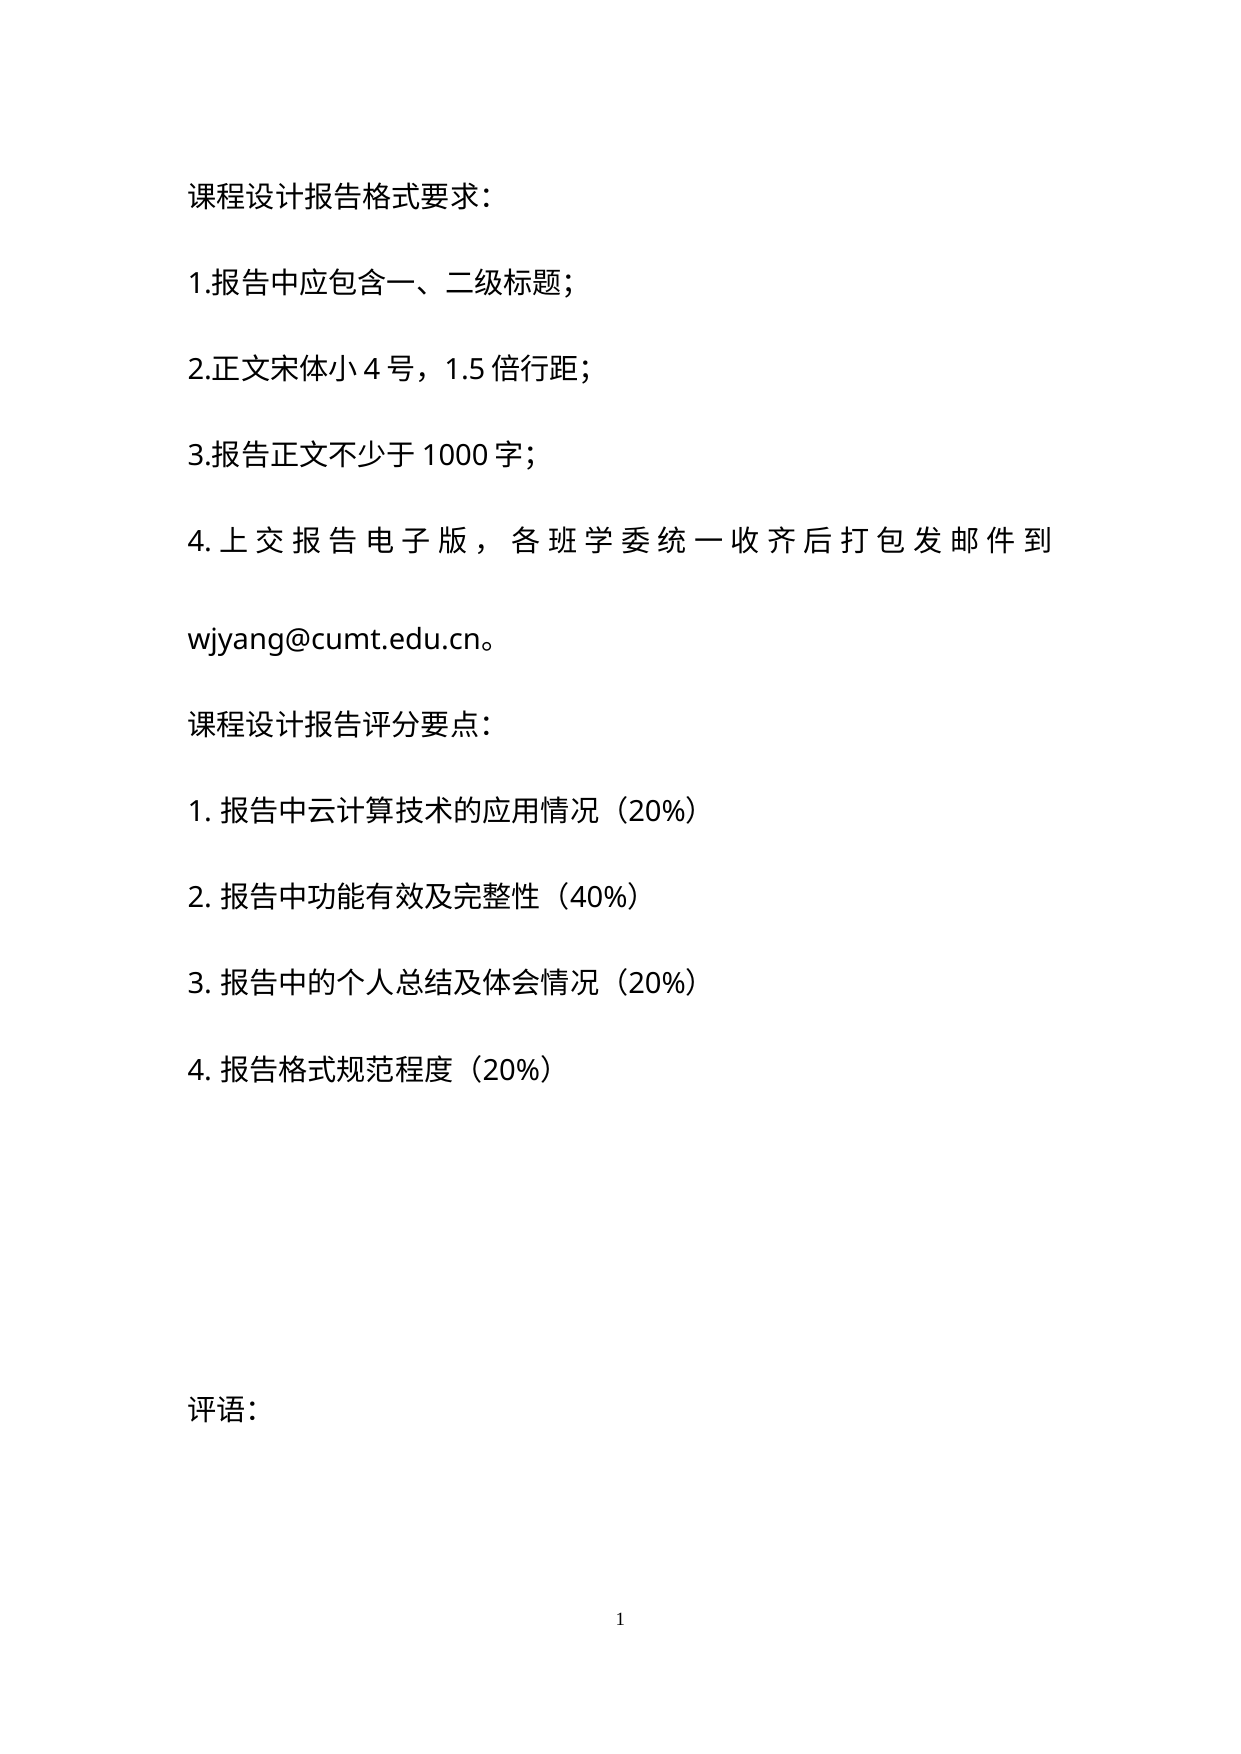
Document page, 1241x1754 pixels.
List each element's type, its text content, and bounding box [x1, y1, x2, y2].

text 课程设计报告评分要点： [187, 690, 1053, 755]
text 1.报告中应包含一、二级标题； [187, 248, 1053, 313]
list 报告中云计算技术的应用情况（20%） [187, 776, 1053, 841]
list 报告中功能有效及完整性（40%） [187, 862, 1053, 927]
list 报告中的个人总结及体会情况（20%） [187, 949, 1053, 1014]
text 3.报告正文不少于1000字； [187, 420, 1053, 485]
list 评语： [187, 1375, 1053, 1440]
text 4.上交报告电子版，各班学委统一收齐后打包发邮件到wjyang@cumt.edu.cn。 [187, 507, 1053, 669]
text 2.正文宋体小4号，1.5倍行距； [187, 334, 1053, 399]
text 课程设计报告格式要求： [187, 162, 1053, 227]
list 报告格式规范程度（20%） [187, 1035, 1053, 1100]
